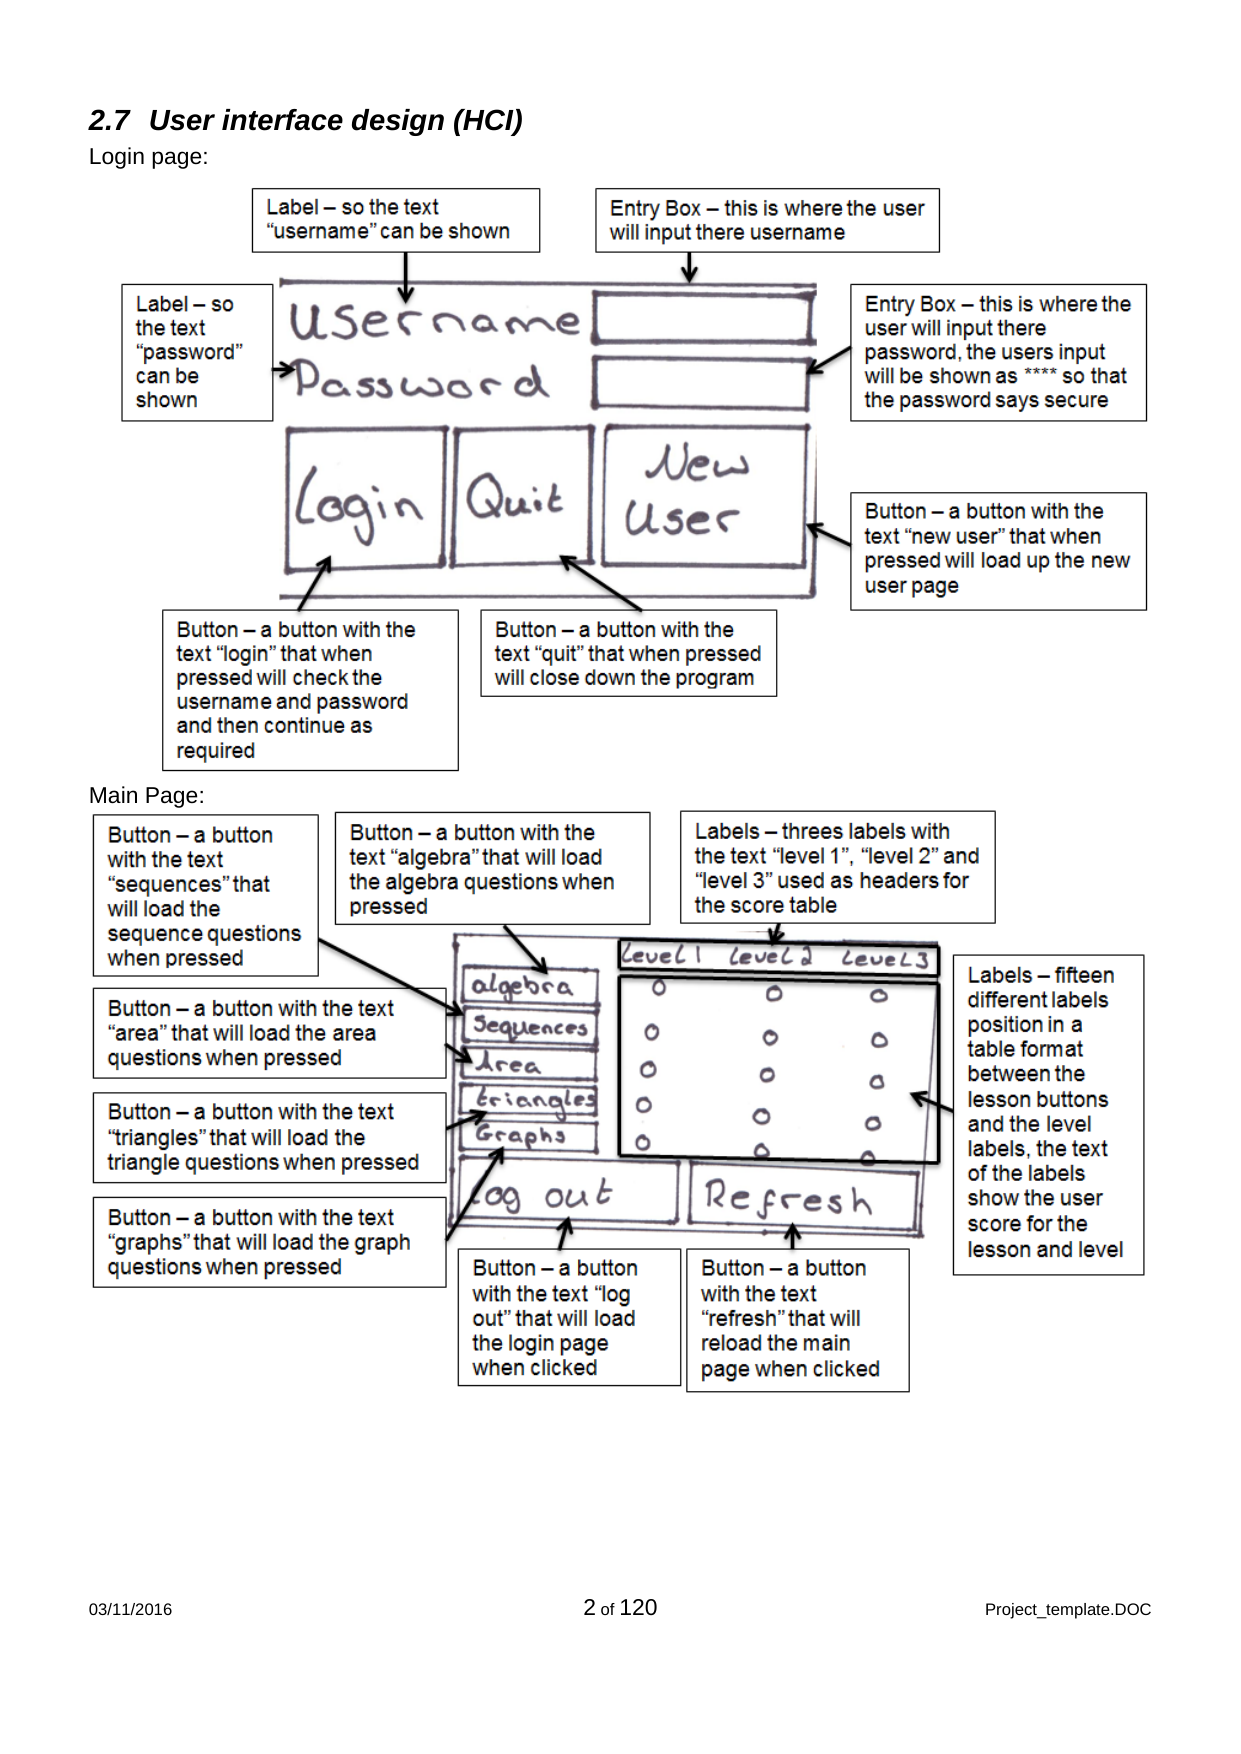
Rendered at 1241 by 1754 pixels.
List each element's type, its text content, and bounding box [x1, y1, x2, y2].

subtitle User interface design (HCI) [89, 103, 1152, 137]
text Login page: [89, 143, 1152, 169]
text Main Page: [89, 782, 1152, 808]
